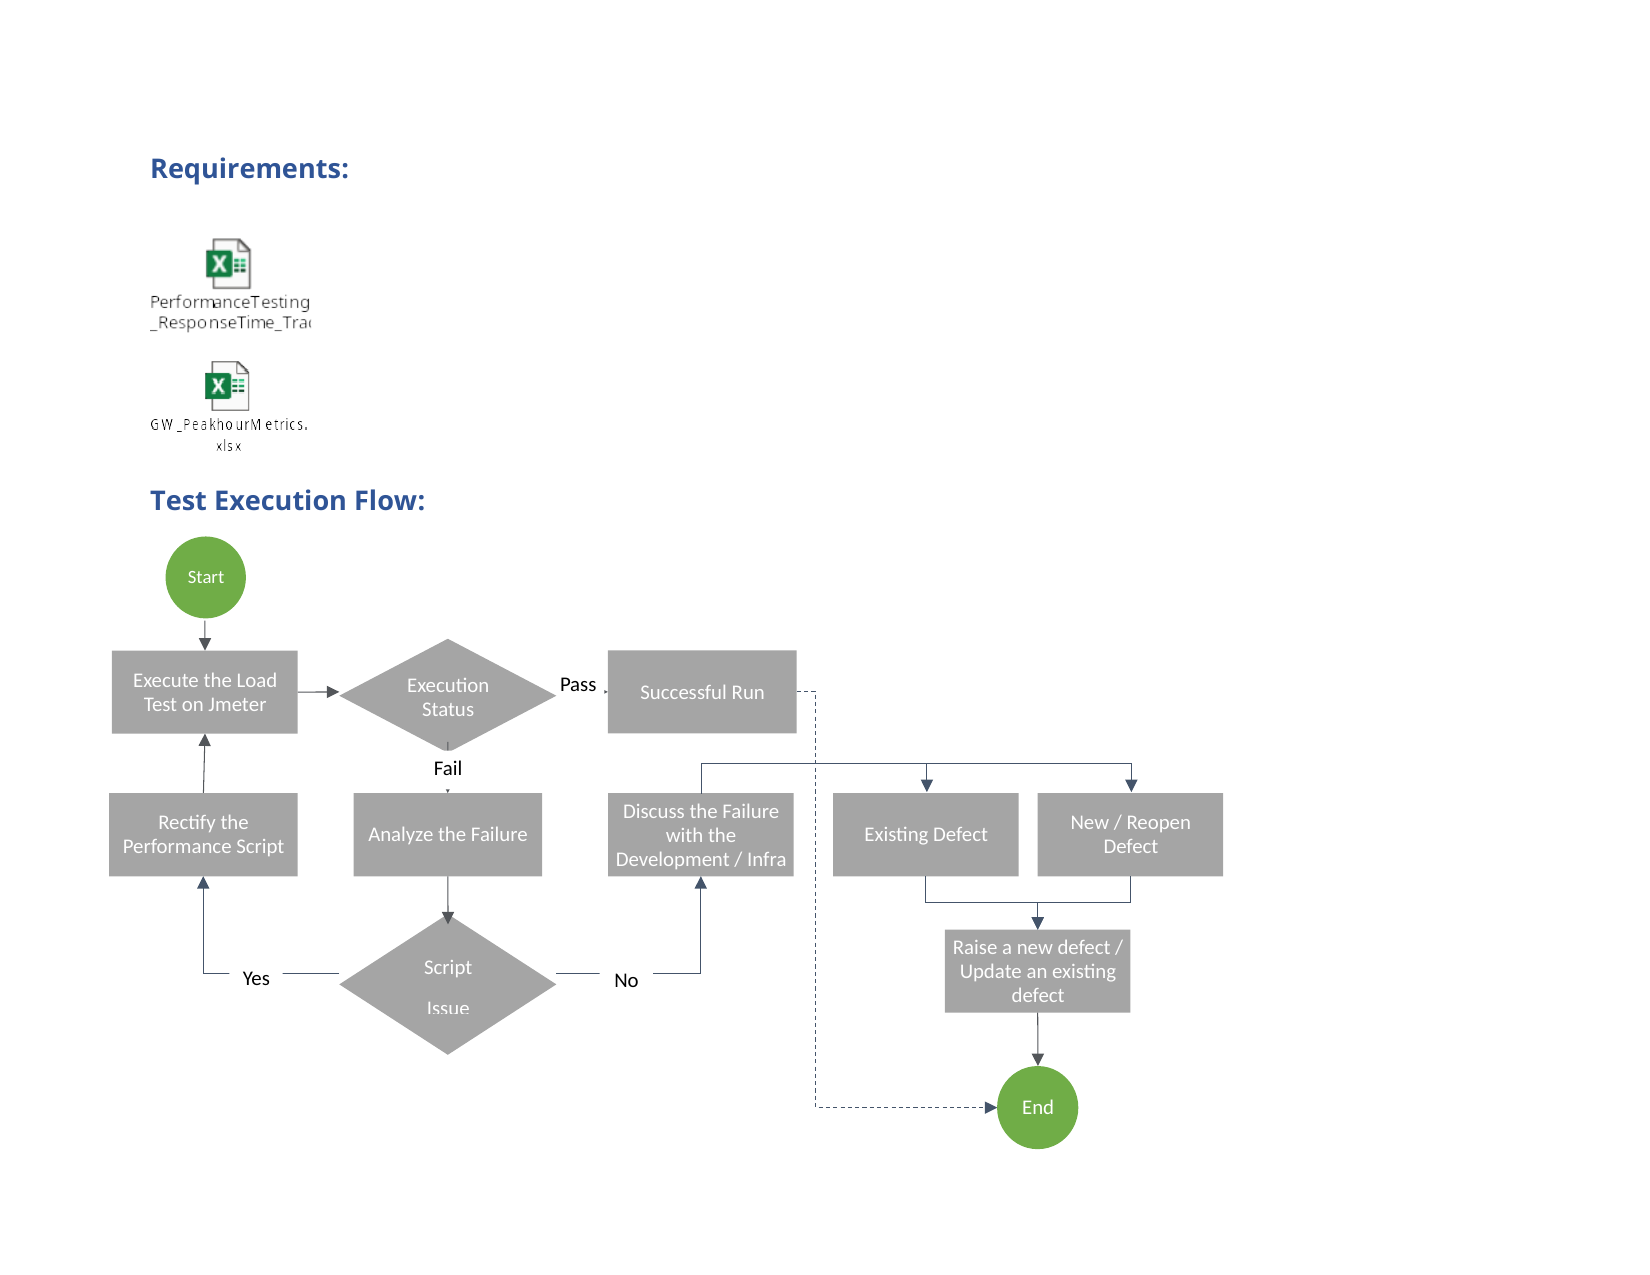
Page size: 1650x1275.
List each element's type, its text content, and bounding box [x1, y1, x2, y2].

subtitle Test Execution Flow: [150, 482, 1500, 519]
subtitle Requirements: [150, 150, 1500, 187]
